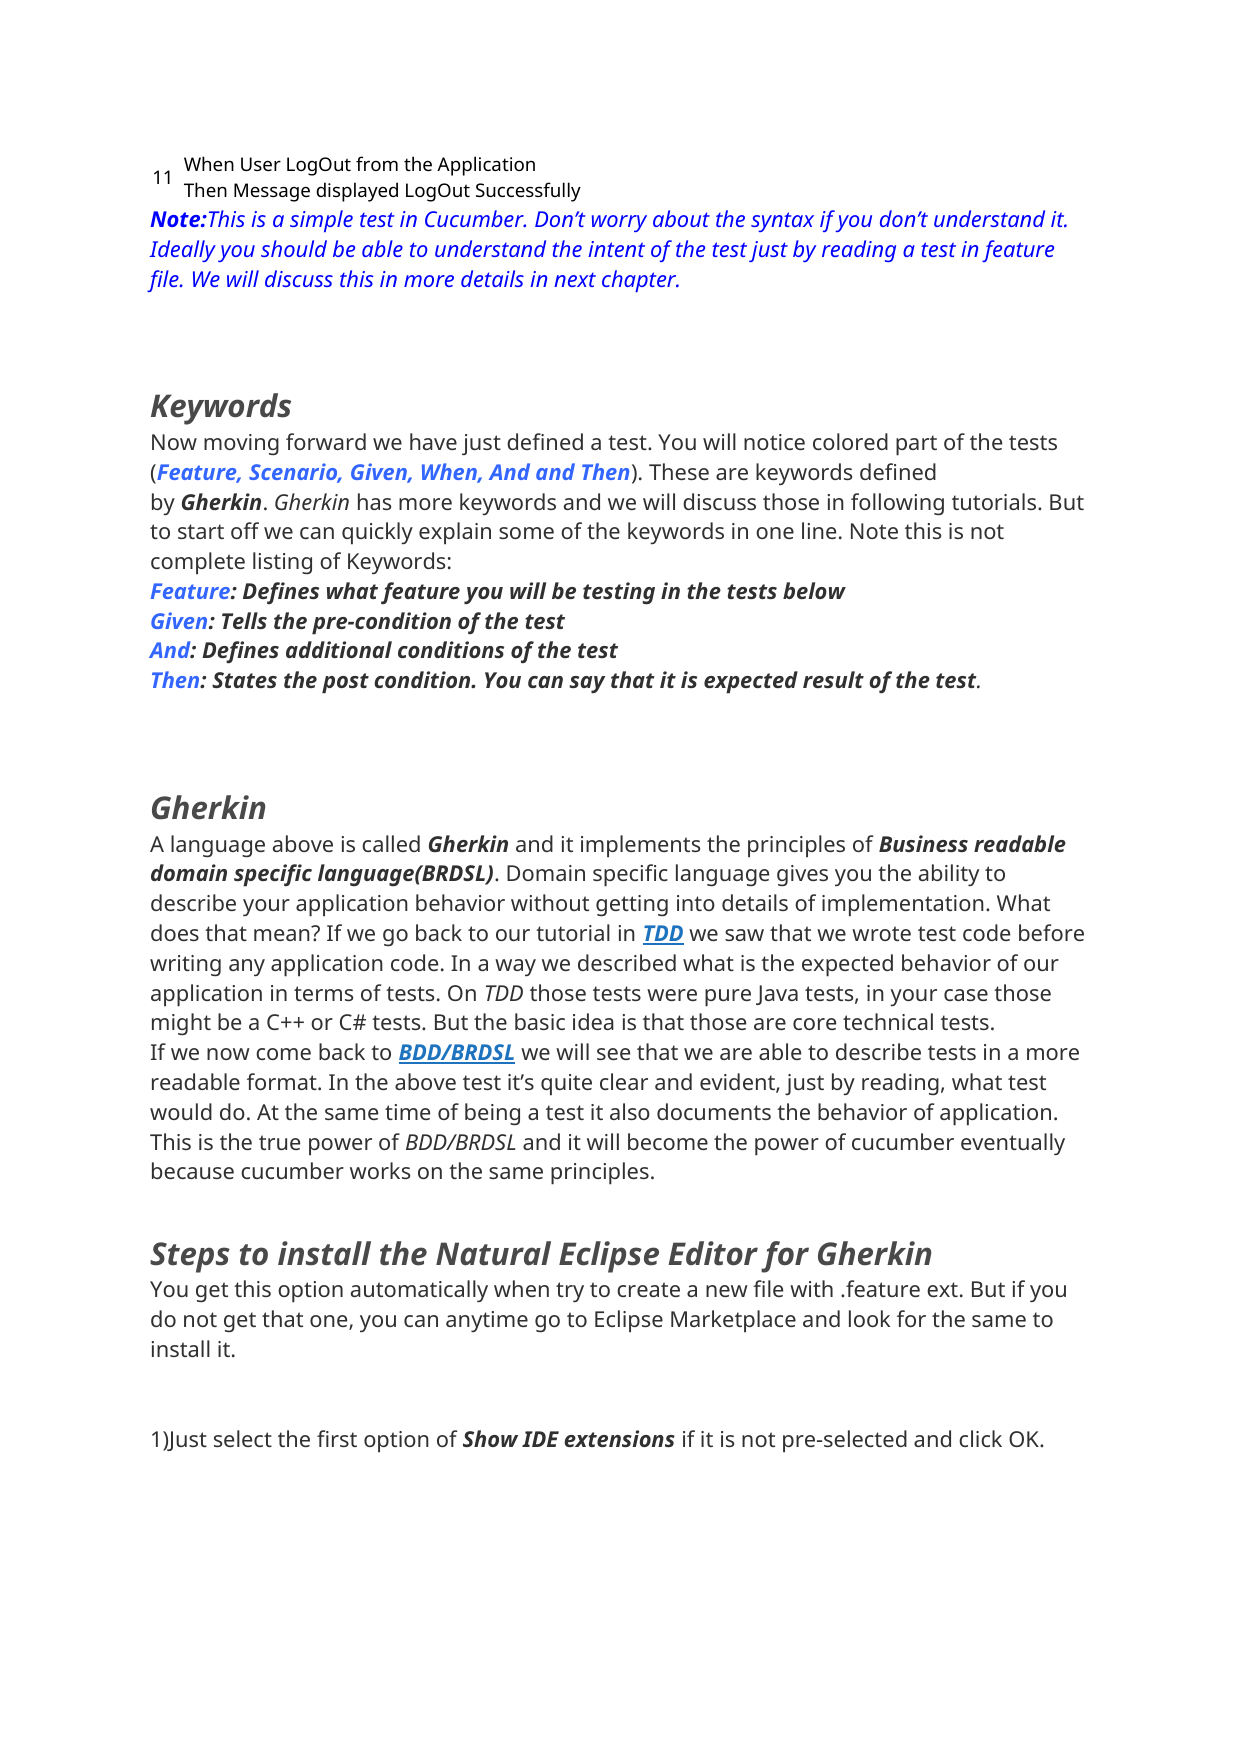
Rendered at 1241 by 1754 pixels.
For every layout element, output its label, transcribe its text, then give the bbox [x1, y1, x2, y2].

text A language above is called Gherkin and it implements the principles of Business readable domain specific language(BRDSL). Domain specific language gives you the ability to describe your application behavior without getting into details of implementation. What does that mean? If we go back to our tutorial in TDD we saw that we wrote test code before writing any application code. In a way we described what is the expected behavior of our application in terms of tests. On TDD those tests were pure Java tests, in your case those might be a C++ or C# tests. But the basic idea is that those are core technical tests. [150, 828, 1090, 1037]
text 1)Just select the first option of Show IDE extensions if it is not pre-selected and click OK. [150, 1424, 1090, 1454]
text And: Defines additional conditions of the test [150, 636, 1090, 665]
text You get this option automatically when try to create a new file with .feature ext. But if you do not get that one, you can anytime go to Eclipse Marketplace and look for the same to install it. [150, 1274, 1090, 1363]
text Steps to install the Natural Eclipse Editor for Gherkin [150, 1231, 1090, 1274]
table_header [149, 150, 177, 204]
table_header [177, 150, 1098, 204]
text Feature: Defines what feature you will be testing in the tests below [150, 576, 1090, 606]
text Keywords [150, 384, 1090, 427]
text Gherkin [150, 786, 1090, 828]
text If we now come back to BDD/BRDSL we will see that we are able to describe tests in a more readable format. In the above test it’s quite clear and evident, just by reading, what test would do. At the same time of being a test it also documents the behavior of application. This is the true power of BDD/BRDSL and it will become the power of cucumber eventually because cucumber works on the same principles. [150, 1037, 1090, 1186]
text Note:This is a simple test in Cucumber. Don’t worry about the syntax if you don’t understand it. Ideally you should be able to understand the intent of the test just by reading a test in feature file. We will discuss this in more details in next chapter. [150, 204, 1090, 293]
text Then: States the post condition. You can say that it is expected result of the test. [150, 665, 1090, 695]
text Given: Tells the pre-condition of the test [150, 606, 1090, 636]
text Now moving forward we have just defined a test. You will notice colored part of the tests (Feature, Scenario, Given, When, And and Then). These are keywords defined by Gherkin. Gherkin has more keywords and we will discuss those in following tutorials. But to start off we can quickly explain some of the keywords in one line. Note this is not complete listing of Keywords: [150, 427, 1090, 576]
